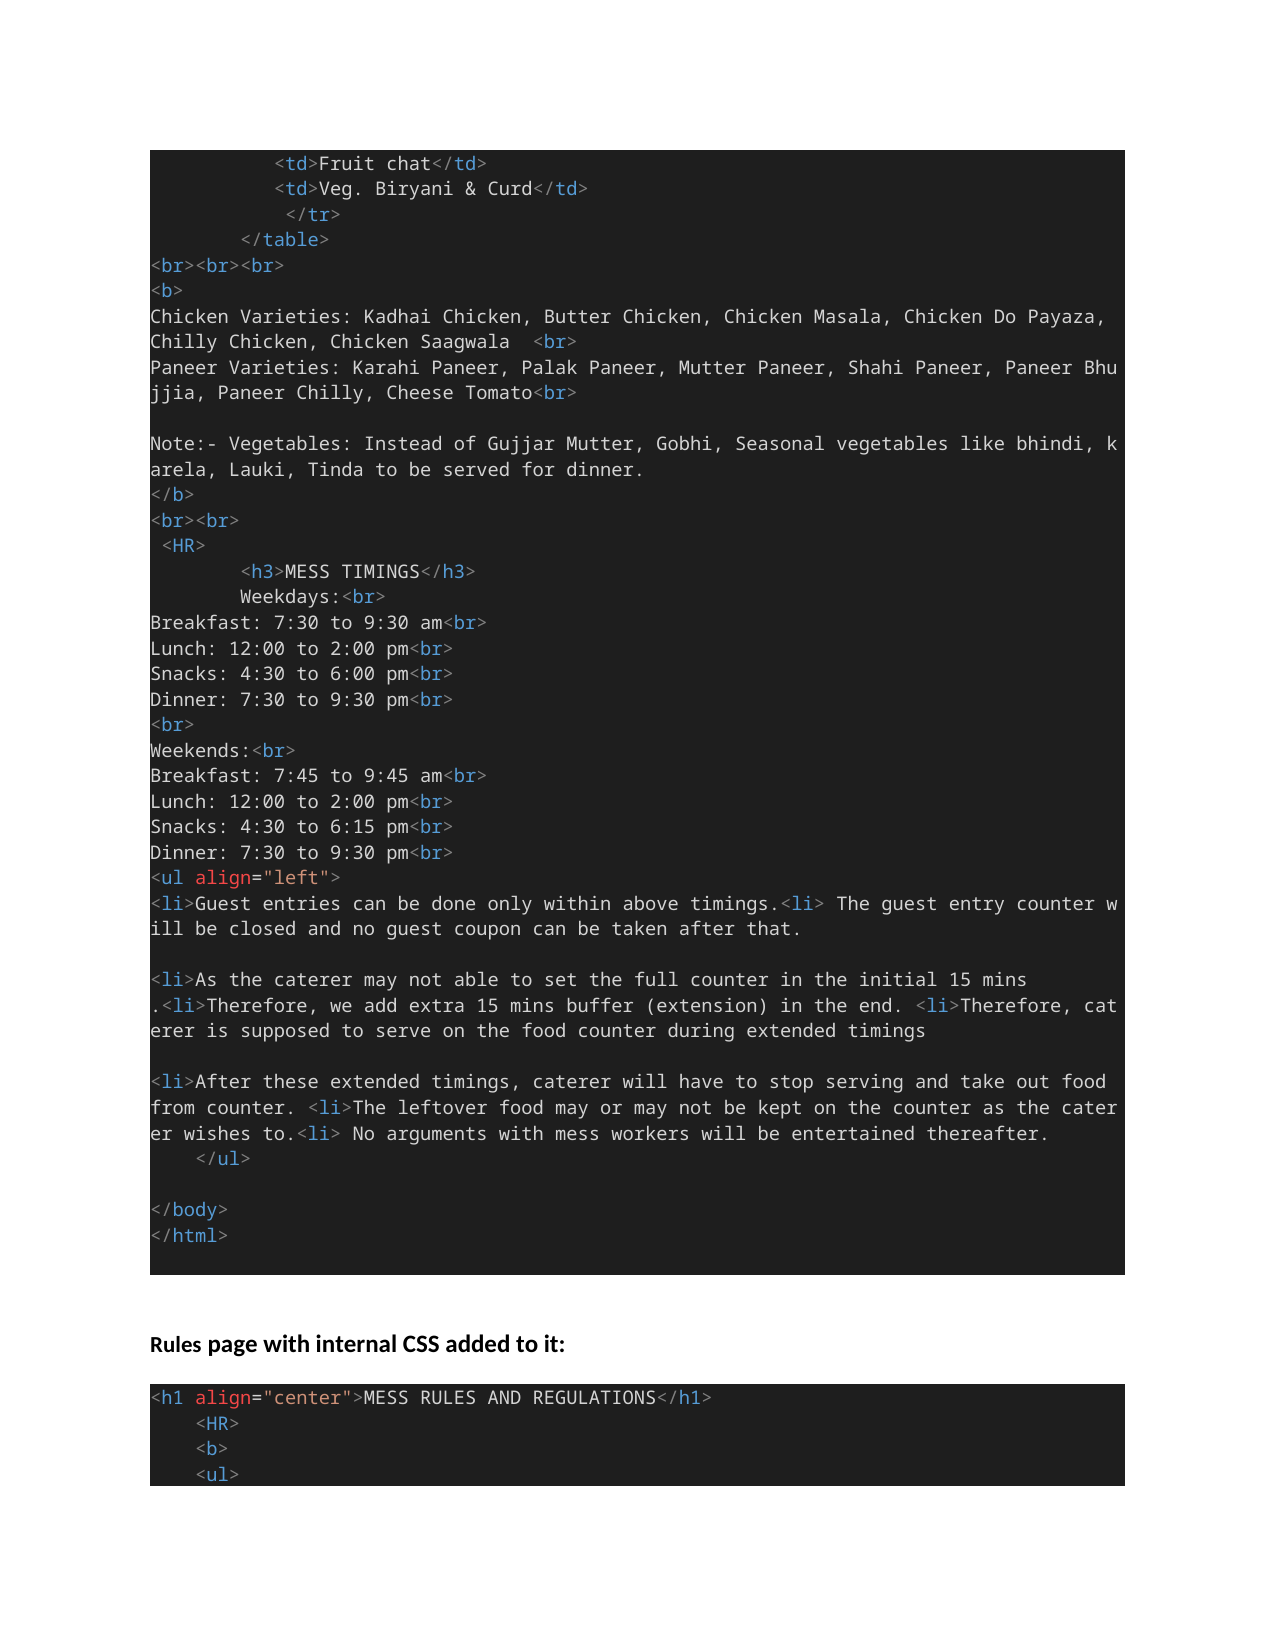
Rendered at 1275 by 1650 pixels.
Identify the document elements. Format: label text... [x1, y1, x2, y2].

text <li>Guest entries can be done only within above timings.<li> The guest entry counter will be closed and no guest coupon can be taken after that. [150, 890, 1125, 941]
text <li>As the caterer may not able to set the full counter in the initial 15 mins.<li>Therefore, we add extra 15 mins buffer (extension) in the end. <li>Therefore, caterer is supposed to serve on the food counter during extended timings [150, 967, 1125, 1043]
text <td>Fruit chat</td> [150, 150, 1125, 176]
text <td>Veg. Biryani & Curd</td> [150, 176, 1125, 201]
text Paneer Varieties: Karahi Paneer, Palak Paneer, Mutter Paneer, Shahi Paneer, Paneer Bhujjia, Paneer Chilly, Cheese Tomato<br> [150, 354, 1125, 405]
text </tr> [150, 201, 1125, 227]
text Snacks: 4:30 to 6:00 pm<br> [150, 660, 1125, 686]
text Note:- Vegetables: Instead of Gujjar Mutter, Gobhi, Seasonal vegetables like bhindi, karela, Lauki, Tinda to be served for dinner. [150, 431, 1125, 482]
text </b> [150, 482, 1125, 507]
text </ul> [150, 1145, 1125, 1171]
text </body> [150, 1196, 1125, 1222]
text Lunch: 12:00 to 2:00 pm<br> [150, 788, 1125, 813]
text <h3>MESS TIMINGS</h3> [150, 558, 1125, 584]
text </table> [150, 227, 1125, 252]
text Chicken Varieties: Kadhai Chicken, Butter Chicken, Chicken Masala, Chicken Do Payaza, Chilly Chicken, Chicken Saagwala <br> [150, 303, 1125, 354]
text Lunch: 12:00 to 2:00 pm<br> [150, 635, 1125, 660]
text </html> [150, 1222, 1125, 1247]
text <br> [150, 711, 1125, 737]
text <li>After these extended timings, caterer will have to stop serving and take out food from counter. <li>The leftover food may or may not be kept on the counter as the caterer wishes to.<li> No arguments with mess workers will be entertained thereafter. [150, 1069, 1125, 1145]
text <ul> [150, 1461, 1125, 1486]
text <HR> [150, 533, 1125, 558]
text <br><br> [150, 507, 1125, 533]
text Weekends:<br> [150, 737, 1125, 762]
text Breakfast: 7:45 to 9:45 am<br> [150, 762, 1125, 788]
text <h1 align="center">MESS RULES AND REGULATIONS</h1> [150, 1384, 1125, 1410]
text <HR> [150, 1410, 1125, 1435]
text Breakfast: 7:30 to 9:30 am<br> [150, 609, 1125, 635]
text <ul align="left"> [150, 864, 1125, 890]
text Dinner: 7:30 to 9:30 pm<br> [150, 839, 1125, 864]
text Dinner: 7:30 to 9:30 pm<br> [150, 686, 1125, 711]
text <br><br><br> [150, 252, 1125, 278]
text <b> [150, 278, 1125, 303]
text Weekdays:<br> [150, 584, 1125, 609]
text <b> [150, 1435, 1125, 1461]
text Snacks: 4:30 to 6:15 pm<br> [150, 813, 1125, 839]
text Rules page with internal CSS added to it: [150, 1328, 1125, 1359]
